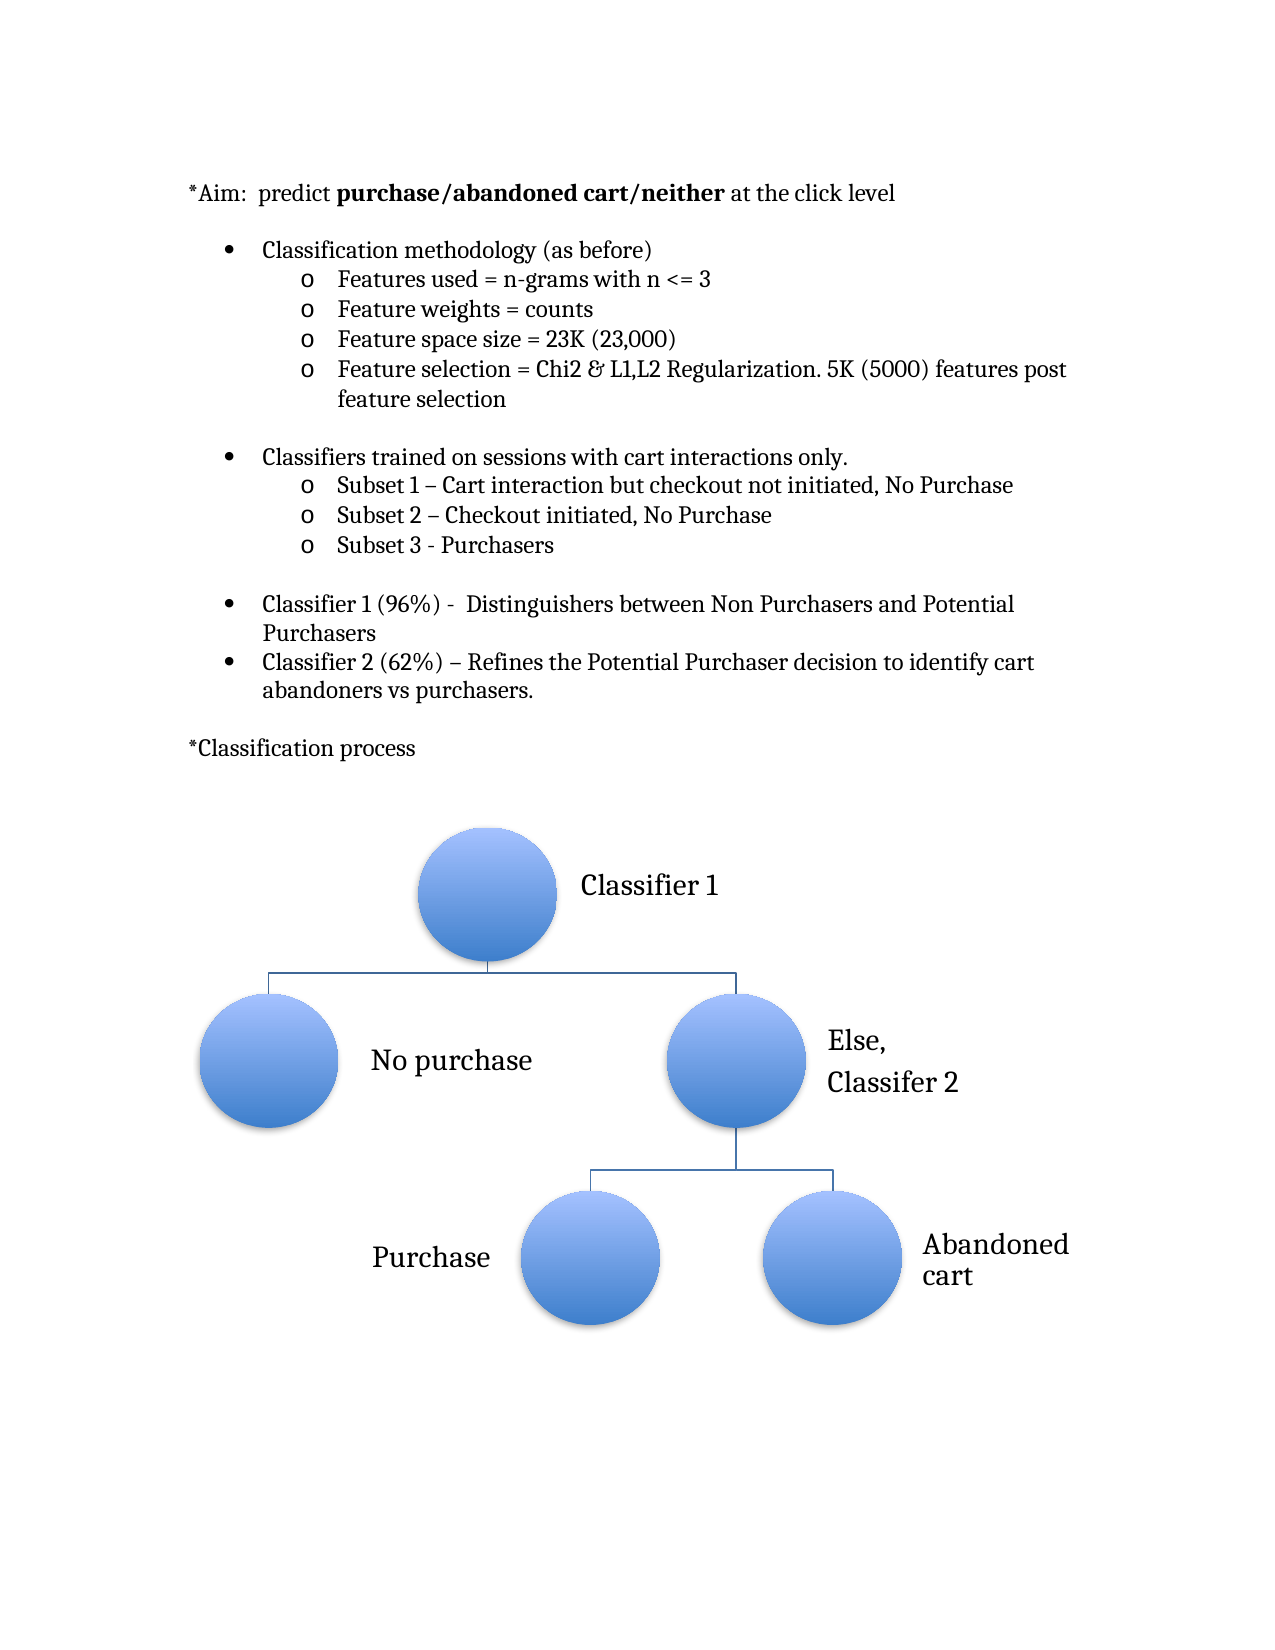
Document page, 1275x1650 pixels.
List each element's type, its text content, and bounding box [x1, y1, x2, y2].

list Classifier 1 (96%) - Distinguishers between Non Purchasers and Potential Purchasers [225, 590, 1087, 647]
text *Classification process [187, 734, 1087, 762]
list Features used = n-grams with n <= 3 [300, 265, 1087, 295]
list Subset 2 – Checkout initiated, No Purchase [300, 501, 1087, 531]
list Subset 1 – Cart interaction but checkout not initiated, No Purchase [300, 471, 1087, 501]
list Feature weights = counts [300, 295, 1087, 325]
list Feature space size = 23K (23,000) [300, 325, 1087, 355]
list Classification methodology (as before) [225, 236, 1087, 265]
list Classifier 2 (62%) – Refines the Potential Purchaser decision to identify cart abandoners vs purchasers. [225, 647, 1087, 705]
list Feature selection = Chi2 & L1,L2 Regularization. 5K (5000) features post feature selection [300, 355, 1087, 414]
text *Aim: predict purchase/abandoned cart/neither at the click level [187, 179, 1087, 207]
list Classifiers trained on sessions with cart interactions only. [225, 442, 1087, 471]
list Subset 3 - Purchasers [300, 531, 1087, 561]
